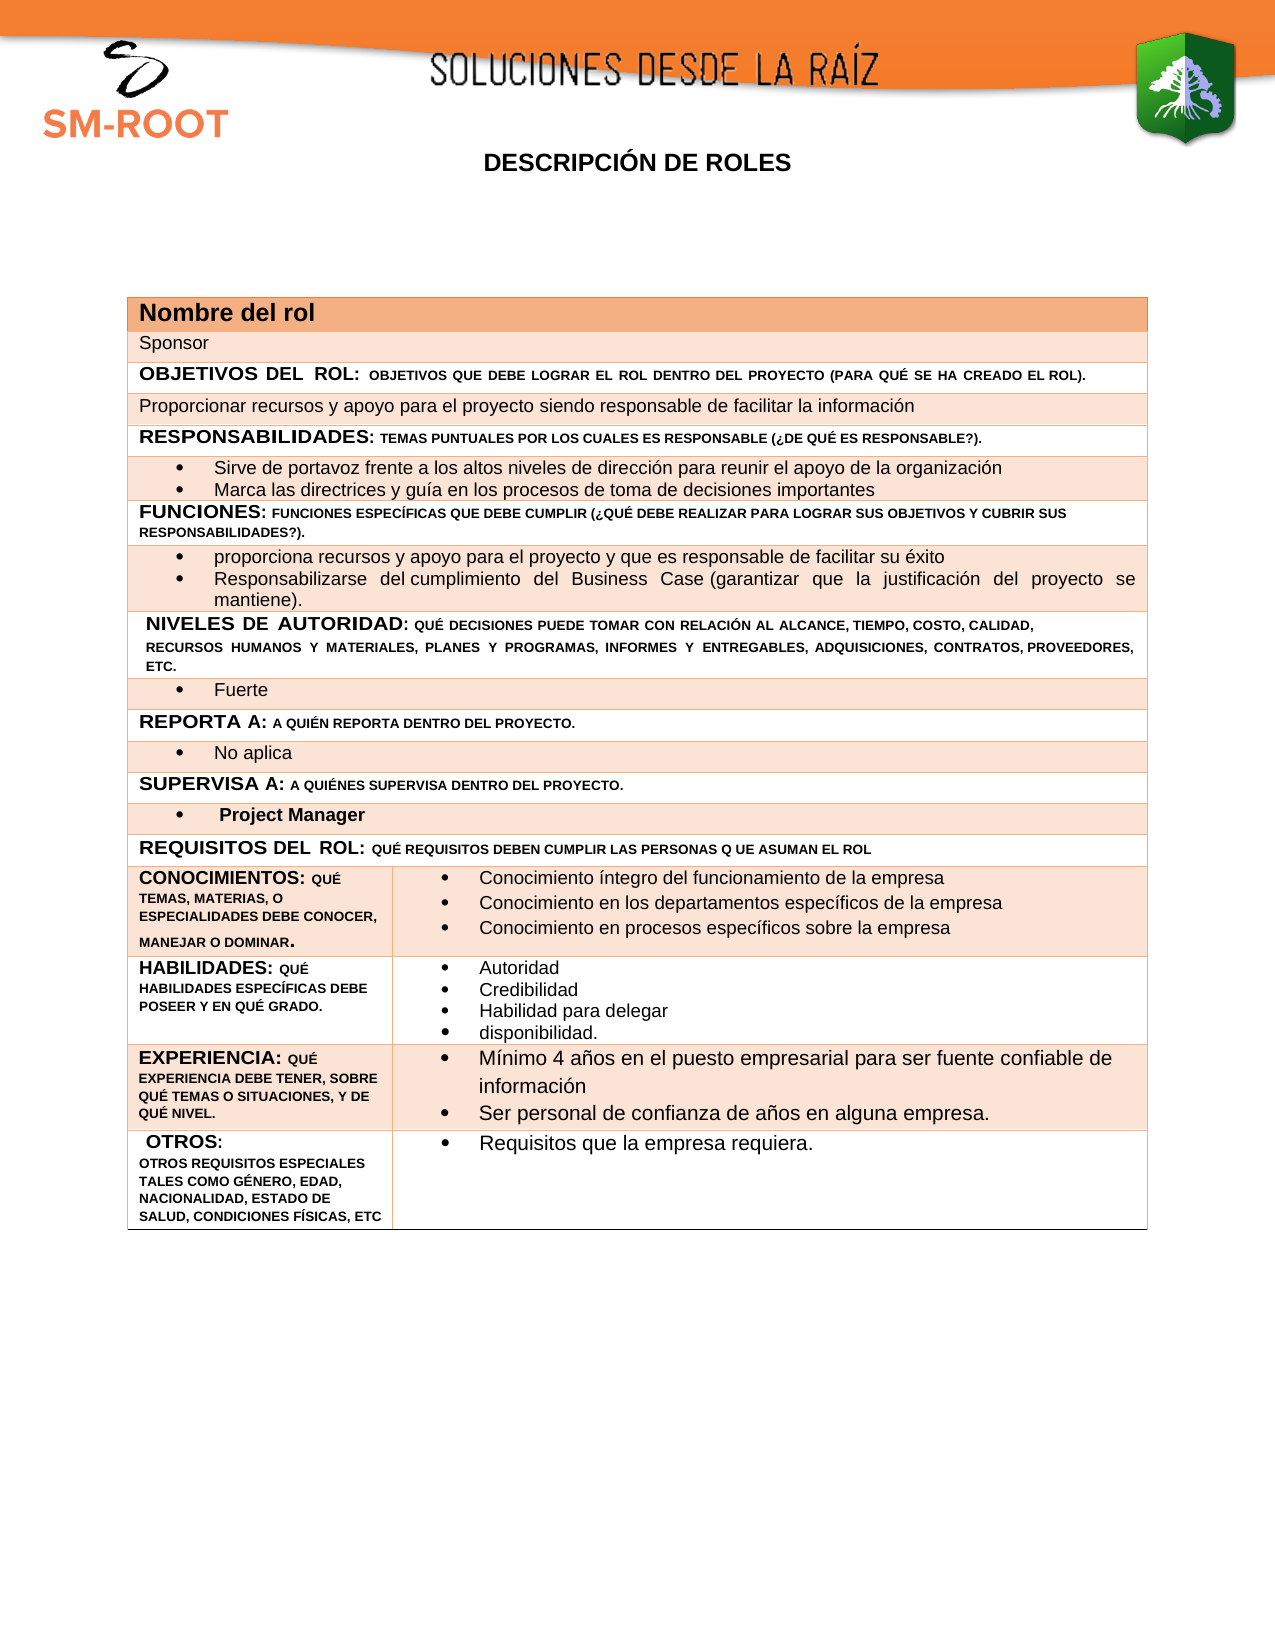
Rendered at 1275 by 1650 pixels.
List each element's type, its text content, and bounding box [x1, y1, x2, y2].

table_cell Autoridad Credibilidad Habilidad para delegar disponibilidad. [393, 957, 1147, 1044]
table_cell EXPERIENCIA: QUÉ EXPERIENCIA DEBE TENER, SOBRE QUÉ TEMAS O SITUACIONES, Y DE QUÉ NIVEL. [128, 1045, 392, 1129]
table_cell Requisitos que la empresa requiera. [393, 1131, 1147, 1229]
picture [41, 38, 230, 147]
table_cell RESPONSABILIDADES: TEMAS PUNTUALES POR LOS CUALES ES RESPONSABLE (¿DE QUÉ ES RESPONSABLE?). [128, 426, 1147, 456]
table_cell NIVELES DE AUTORIDAD: QUÉ DECISIONES PUEDE TOMAR CON RELACIÓN AL ALCANCE, TIEMPO, COSTO, CALIDAD, RECURSOS HUMANOS Y MATERIALES, PLANES Y PROGRAMAS, INFORMES Y ENTREGABLES, ADQUISICIONES, CONTRATOS, PROVEEDORES, ETC. [128, 612, 1147, 678]
table_cell OBJETIVOS DEL ROL: OBJETIVOS QUE DEBE LOGRAR EL ROL DENTRO DEL PROYECTO (PARA QUÉ SE HA CREADO EL ROL). [128, 363, 1147, 393]
table_cell Proporcionar recursos y apoyo para el proyecto siendo responsable de facilitar la información [128, 394, 1147, 424]
table_cell Sponsor [128, 332, 1147, 362]
table_cell Conocimiento íntegro del funcionamiento de la empresa Conocimiento en los departamentos específicos de la empresa Conocimiento en procesos específicos sobre la empresa [393, 867, 1147, 956]
table_cell CONOCIMIENTOS: QUÉ TEMAS, MATERIAS, O ESPECIALIDADES DEBE CONOCER, MANEJAR O DOMINAR. [128, 867, 392, 956]
table_cell proporciona recursos y apoyo para el proyecto y que es responsable de facilitar su éxito Responsabilizarse del cumplimiento del Business Case (garantizar que la justificación del proyecto se mantiene). [128, 546, 1147, 611]
table_cell No aplica [128, 742, 1147, 772]
table_cell REPORTA A: A QUIÉN REPORTA DENTRO DEL PROYECTO. [128, 710, 1147, 741]
table_cell Fuerte [128, 679, 1147, 709]
table_cell Sirve de portavoz frente a los altos niveles de dirección para reunir el apoyo de la organización Marca las directrices y guía en los procesos de toma de decisiones importantes [128, 457, 1147, 500]
table_cell HABILIDADES: QUÉ HABILIDADES ESPECÍFICAS DEBE POSEER Y EN QUÉ GRADO. [128, 957, 392, 1044]
table_header Nombre del rol [128, 298, 1147, 331]
table_cell Mínimo 4 años en el puesto empresarial para ser fuente confiable de información Ser personal de confianza de años en alguna empresa. [393, 1045, 1147, 1129]
table_cell OTROS: OTROS REQUISITOS ESPECIALES TALES COMO GÉNERO, EDAD, NACIONALIDAD, ESTADO DE SALUD, CONDICIONES FÍSICAS, ETC [128, 1131, 392, 1229]
table_cell REQUISITOS DEL ROL: QUÉ REQUISITOS DEBEN CUMPLIR LAS PERSONAS Q UE ASUMAN EL ROL [128, 835, 1147, 866]
picture [1132, 28, 1237, 147]
text DESCRIPCIÓN DE ROLES [177, 148, 1098, 176]
table_cell Project Manager [128, 804, 1147, 834]
table_cell SUPERVISA A: A QUIÉNES SUPERVISA DENTRO DEL PROYECTO. [128, 773, 1147, 803]
table_cell FUNCIONES: FUNCIONES ESPECÍFICAS QUE DEBE CUMPLIR (¿QUÉ DEBE REALIZAR PARA LOGRAR SUS OBJETIVOS Y CUBRIR SUS RESPONSABILIDADES?). [128, 501, 1147, 545]
